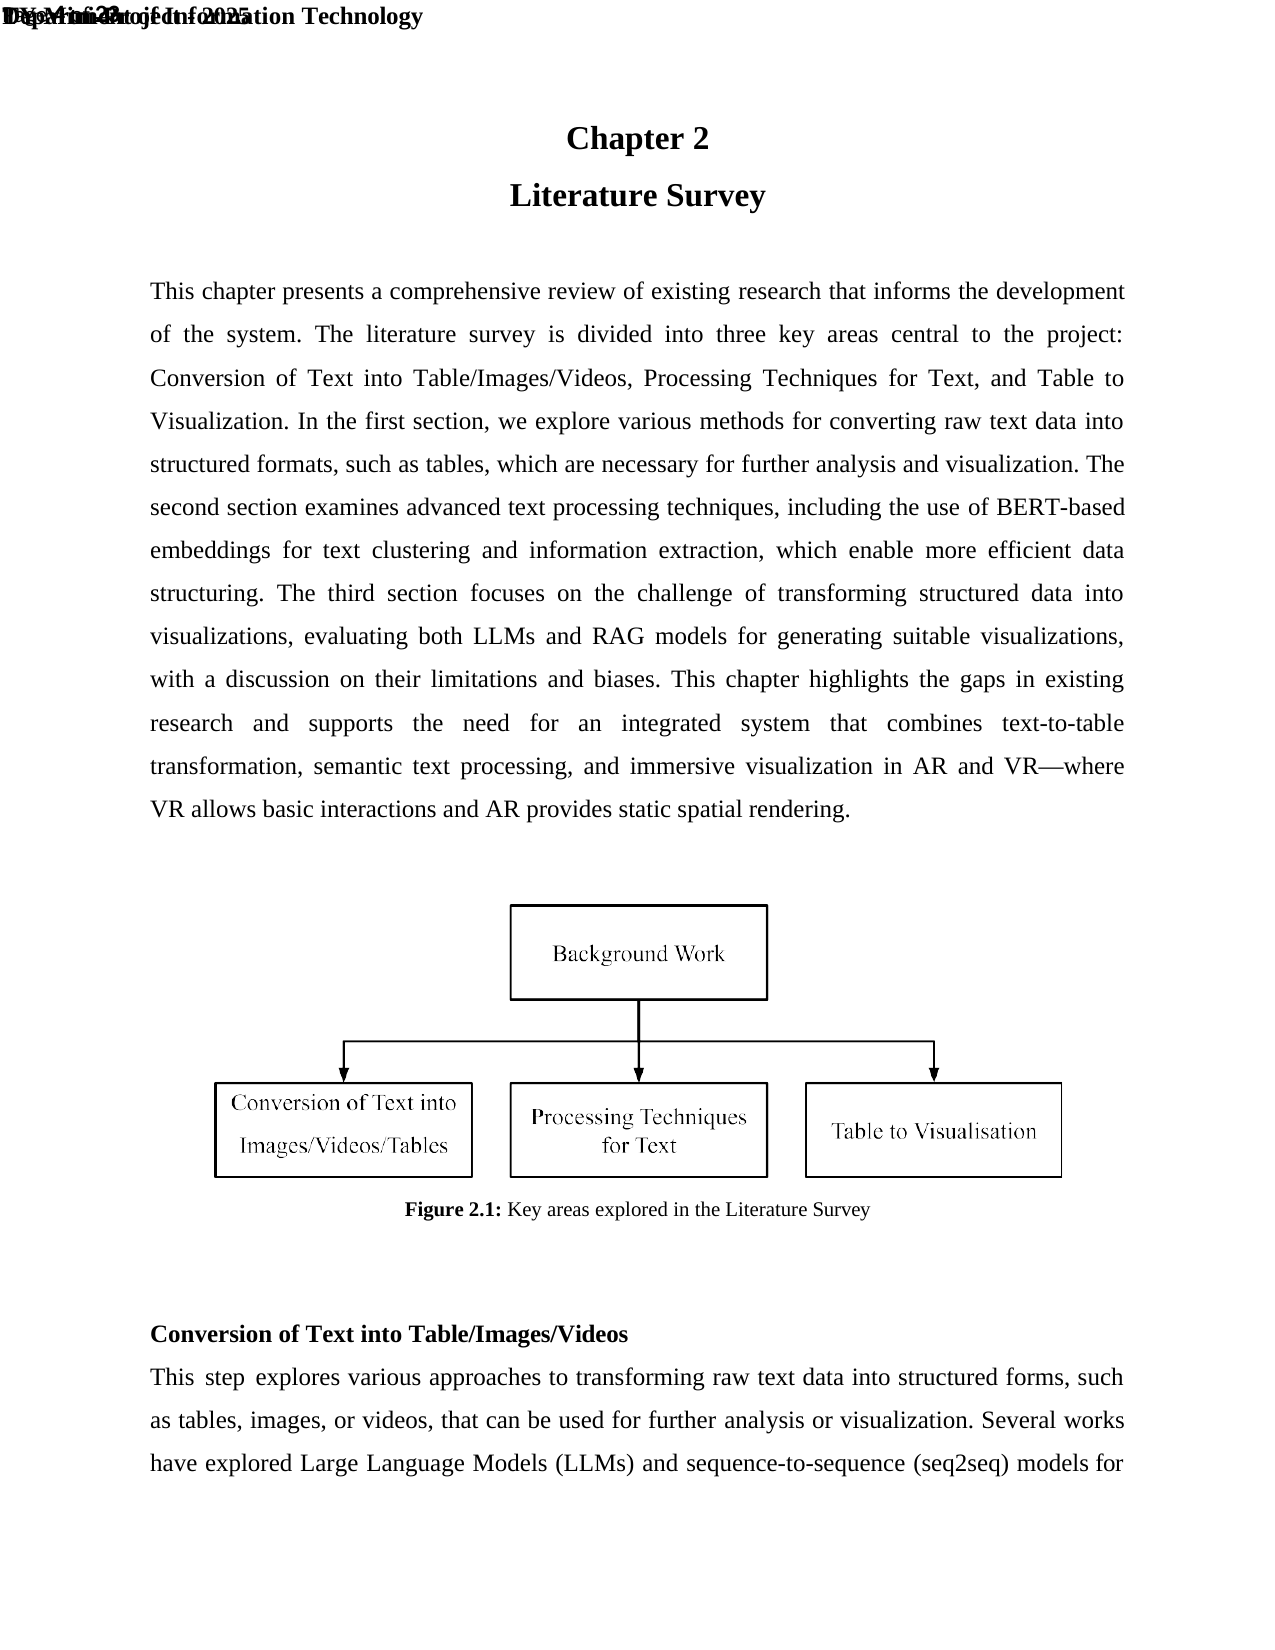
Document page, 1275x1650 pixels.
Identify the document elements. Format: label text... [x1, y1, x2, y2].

picture [214, 904, 1063, 922]
text This step explores various approaches to transforming raw text data into structured forms, such as tables, images, or videos, that can be used for further analysis or visualization. Several works have explored Large Language Models (LLMs) and sequence-to-sequence (seq2seq) models for [150, 1362, 1125, 1477]
text This chapter presents a comprehensive review of existing research that informs the development of the system. The literature survey is divided into three key areas central to the project: Conversion of Text into Table/Images/Videos, Processing Techniques for Text, and Table to Visualization. In the first section, we explore various methods for converting raw text data into structured formats, such as tables, which are necessary for further analysis and visualization. The second section examines advanced text processing techniques, including the use of BERT-based embeddings for text clustering and information extraction, which enable more efficient data structuring. The third section focuses on the challenge of transforming structured data into visualizations, evaluating both LLMs and RAG models for generating suitable visualizations, with a discussion on their limitations and biases. This chapter highlights the gaps in existing research and supports the need for an integrated system that combines text-to-table transformation, semantic text processing, and immersive visualization in AR and VR—where VR allows basic interactions and AR provides static spatial rendering. [150, 276, 1125, 823]
subtitle Chapter 2 Literature Survey [494, 118, 781, 214]
subtitle Conversion of Text into Table/Images/Videos [150, 1319, 1200, 1347]
text Figure 2.1: Key areas explored in the Literature Survey [150, 922, 1125, 1221]
